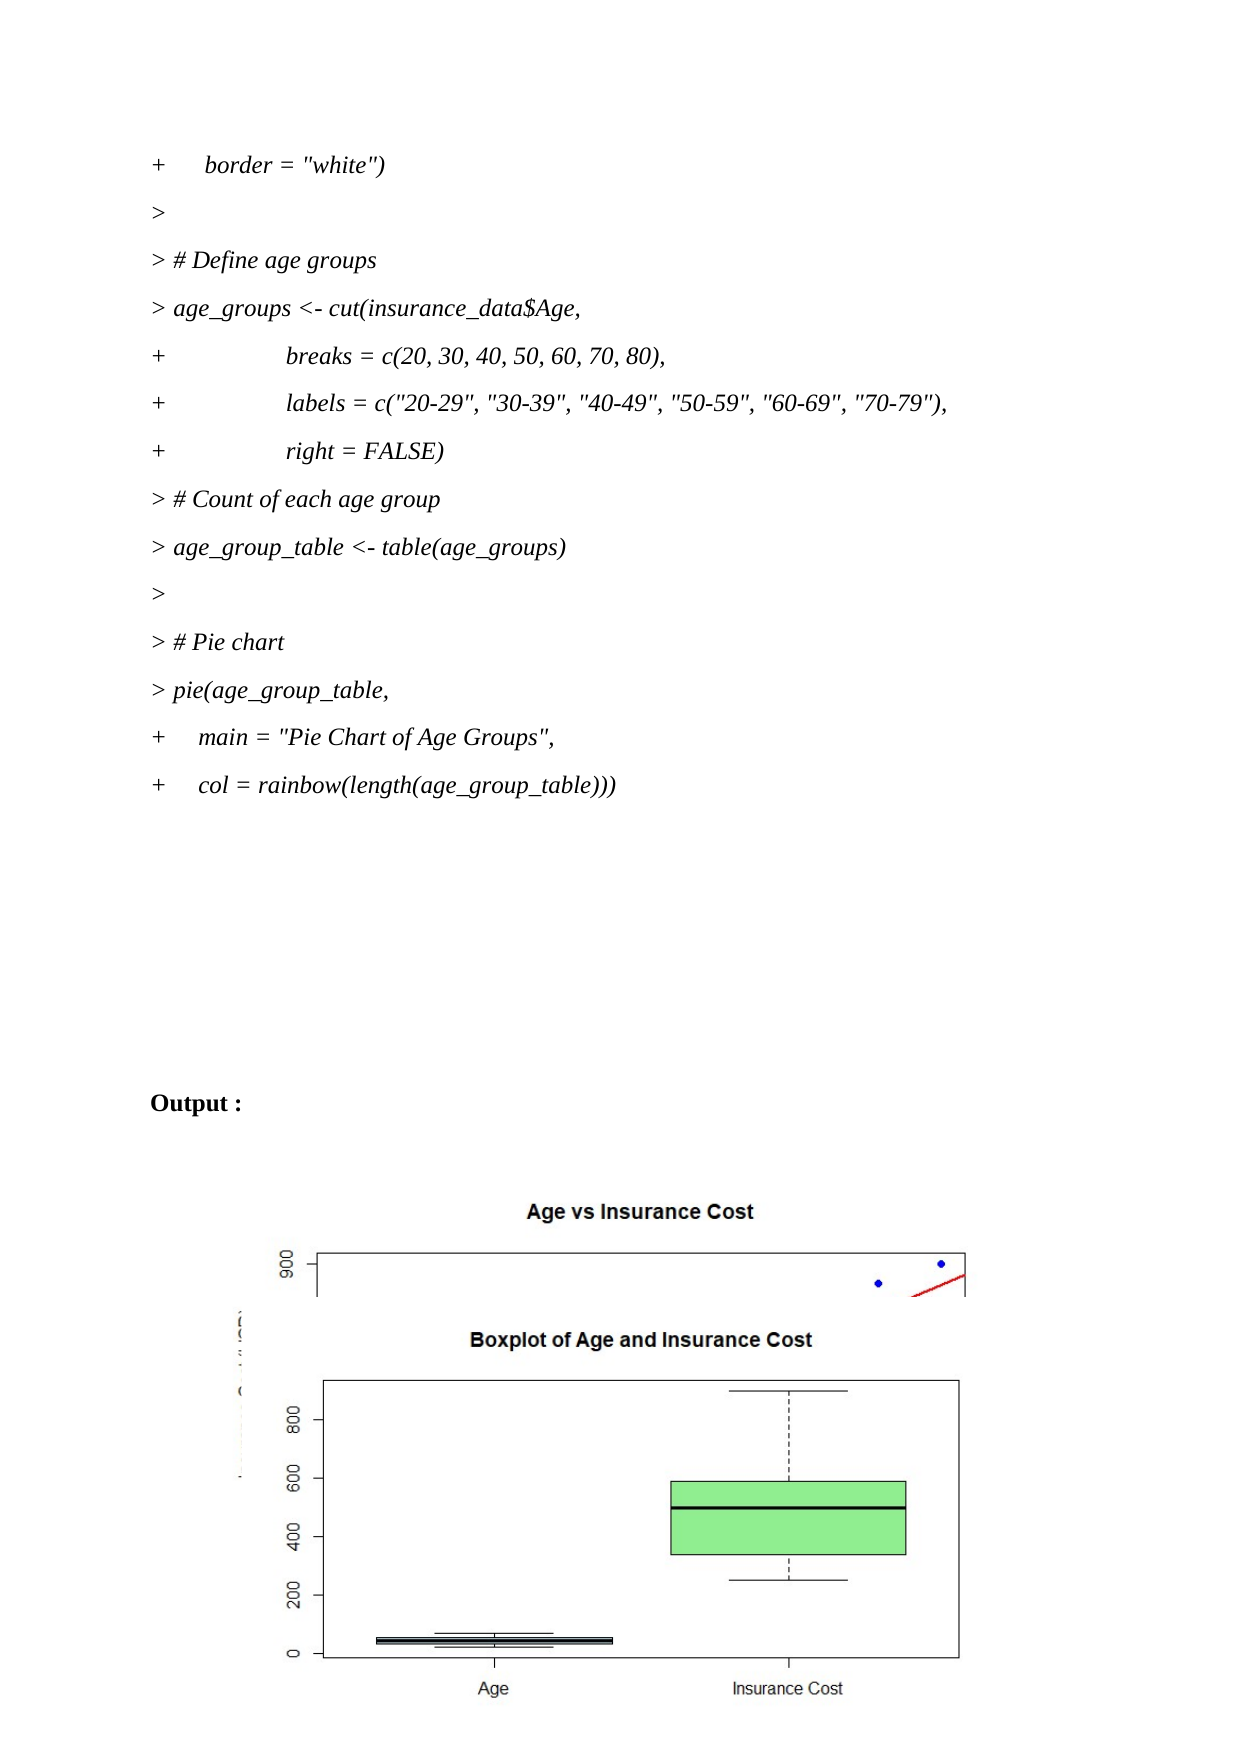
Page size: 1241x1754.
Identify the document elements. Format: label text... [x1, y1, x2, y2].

text + col = rainbow(length(age_group_table))) [150, 770, 1090, 799]
picture [231, 1169, 1003, 1751]
text > # Define age groups [150, 245, 1090, 274]
text > # Pie chart [150, 627, 1090, 656]
text + right = FALSE) [150, 436, 1090, 465]
text + breaks = c(20, 30, 40, 50, 60, 70, 80), [150, 341, 1090, 369]
text + border = "white") [150, 150, 1090, 179]
text + main = "Pie Chart of Age Groups", [150, 722, 1090, 751]
text > [150, 579, 1090, 608]
text > # Count of each age group [150, 484, 1090, 513]
text > [150, 198, 1090, 226]
text + labels = c("20-29", "30-39", "40-49", "50-59", "60-69", "70-79"), [150, 388, 1090, 417]
text > age_group_table <- table(age_groups) [150, 532, 1090, 560]
text > age_groups <- cut(insurance_data$Age, [150, 293, 1090, 322]
text > pie(age_group_table, [150, 675, 1090, 703]
text Output : [150, 1088, 1090, 1117]
